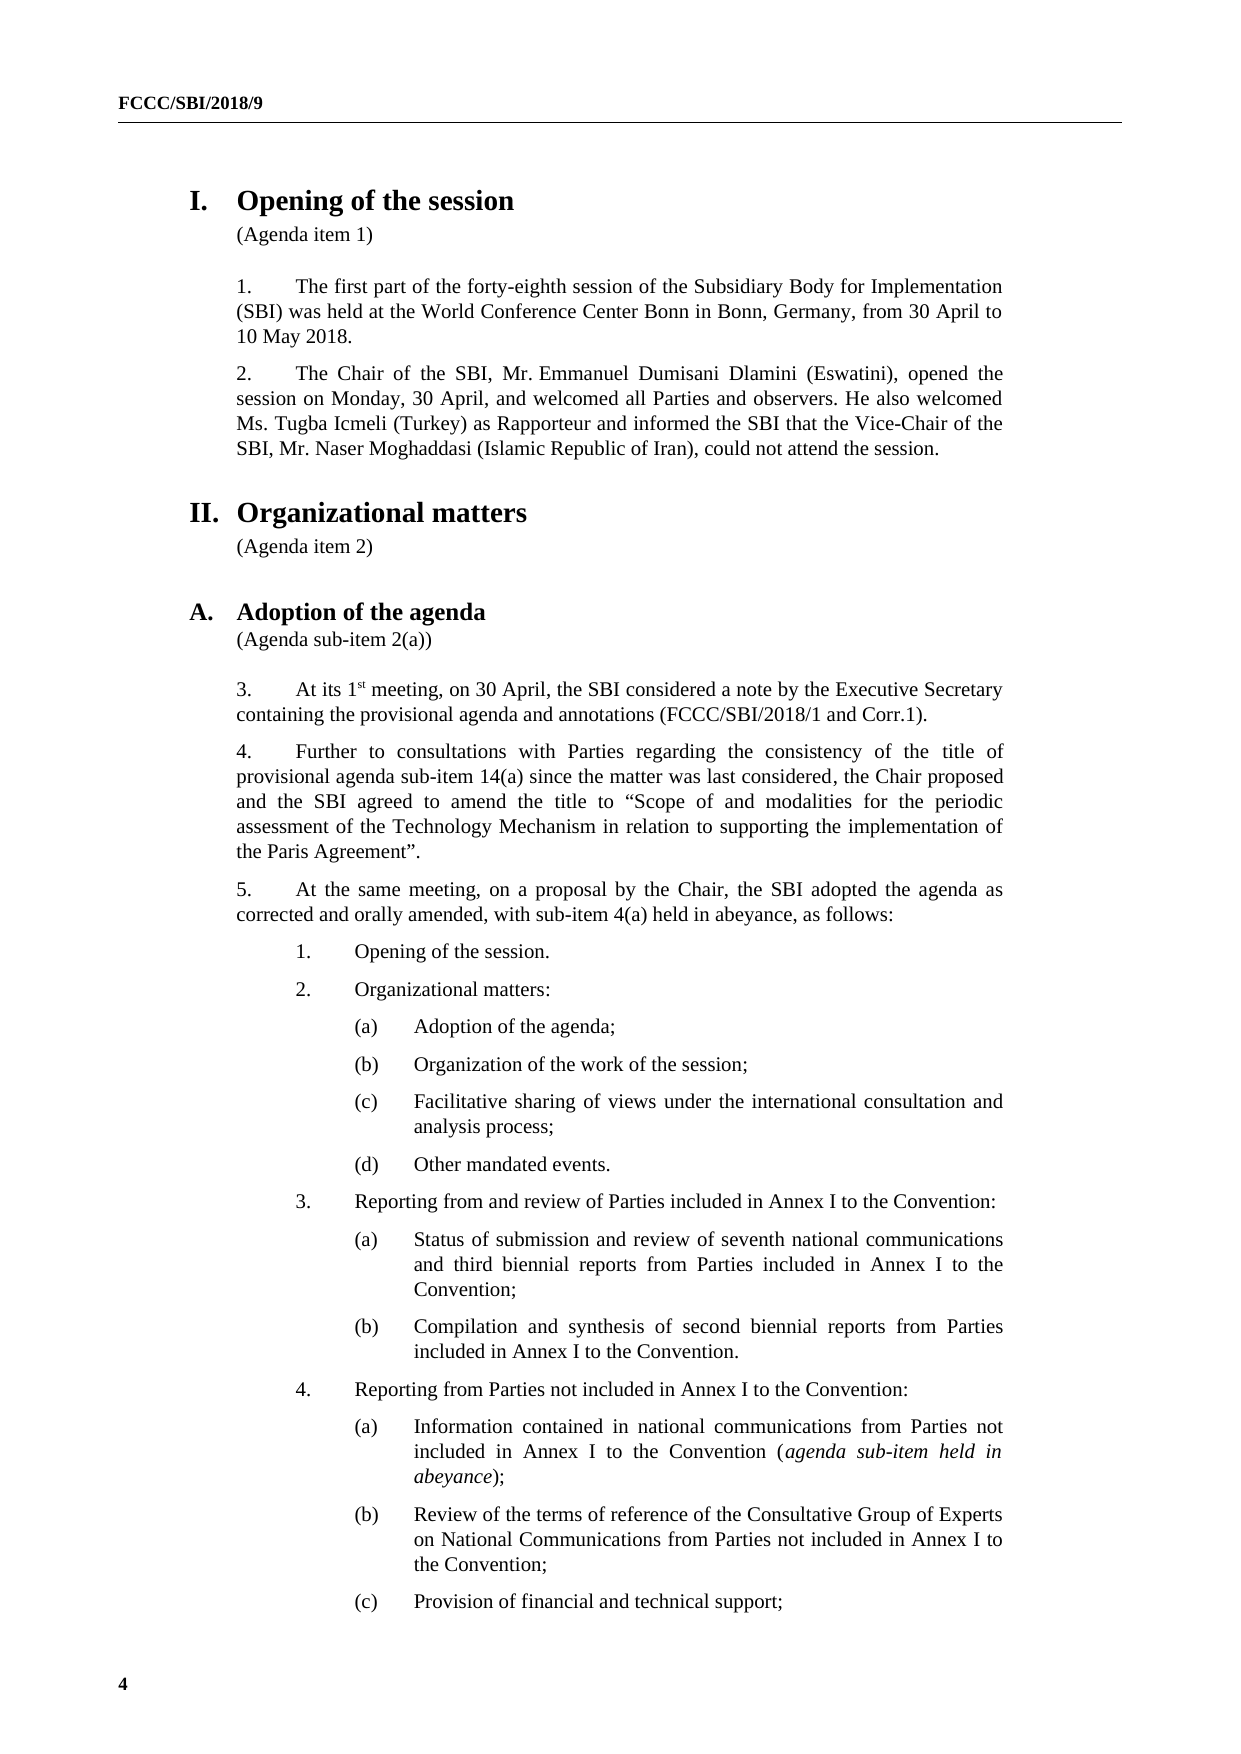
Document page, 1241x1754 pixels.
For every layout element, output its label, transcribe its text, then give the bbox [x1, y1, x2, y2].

text (d) Other mandated events. [354, 1151, 1004, 1176]
list I. Opening of the session (Agenda item 1) [189, 185, 1004, 248]
text (c) Provision of financial and technical support; [354, 1588, 1004, 1613]
text (a) Information contained in national communications from Parties not included in Annex I to the Convention (agenda sub-item held in abeyance); [354, 1413, 1004, 1488]
list 3. At its 1st meeting, on 30 April, the SBI considered a note by the Executive Secretary containing the provisional agenda and annotations (FCCC/SBI/2018/1 and Corr.1). [236, 676, 1004, 726]
text 3. Reporting from and review of Parties included in Annex I to the Convention: [295, 1188, 1004, 1213]
text 1. Opening of the session. [295, 938, 1004, 963]
text (a) Status of submission and review of seventh national communications and third biennial reports from Parties included in Annex I to the Convention; [354, 1226, 1004, 1301]
text (b) Review of the terms of reference of the Consultative Group of Experts on National Communications from Parties not included in Annex I to the Convention; [354, 1501, 1004, 1576]
list A. Adoption of the agenda [189, 598, 1004, 626]
text (Agenda sub-item 2(a)) [161, 626, 1122, 651]
list 4. Further to consultations with Parties regarding the consistency of the title of provisional agenda sub-item 14(a) since the matter was last considered, the Chair proposed and the SBI agreed to amend the title to “Scope of and modalities for the periodic assessment of the Technology Mechanism in relation to supporting the implementation of the Paris Agreement”. [236, 738, 1004, 863]
list 2. The Chair of the SBI, Mr. Emmanuel Dumisani Dlamini (Eswatini), opened the session on Monday, 30 April, and welcomed all Parties and observers. He also welcomed Ms. Tugba Icmeli (Turkey) as Rapporteur and informed the SBI that the Vice-Chair of the SBI, Mr. Naser Moghaddasi (Islamic Republic of Iran), could not attend the session. [236, 360, 1004, 460]
text (c) Facilitative sharing of views under the international consultation and analysis process; [354, 1088, 1004, 1138]
text (b) Compilation and synthesis of second biennial reports from Parties included in Annex I to the Convention. [354, 1313, 1004, 1363]
text 4. Reporting from Parties not included in Annex I to the Convention: [295, 1376, 1004, 1401]
text (b) Organization of the work of the session; [354, 1051, 1004, 1076]
list 5. At the same meeting, on a proposal by the Chair, the SBI adopted the agenda as corrected and orally amended, with sub-item 4(a) held in abeyance, as follows: [236, 876, 1004, 926]
text (a) Adoption of the agenda; [354, 1013, 1004, 1038]
list II. Organizational matters (Agenda item 2) [189, 498, 1004, 560]
text 2. Organizational matters: [295, 976, 1004, 1001]
list 1. The first part of the forty-eighth session of the Subsidiary Body for Implementation (SBI) was held at the World Conference Center Bonn in Bonn, Germany, from 30 April to 10 May 2018. [236, 273, 1004, 348]
